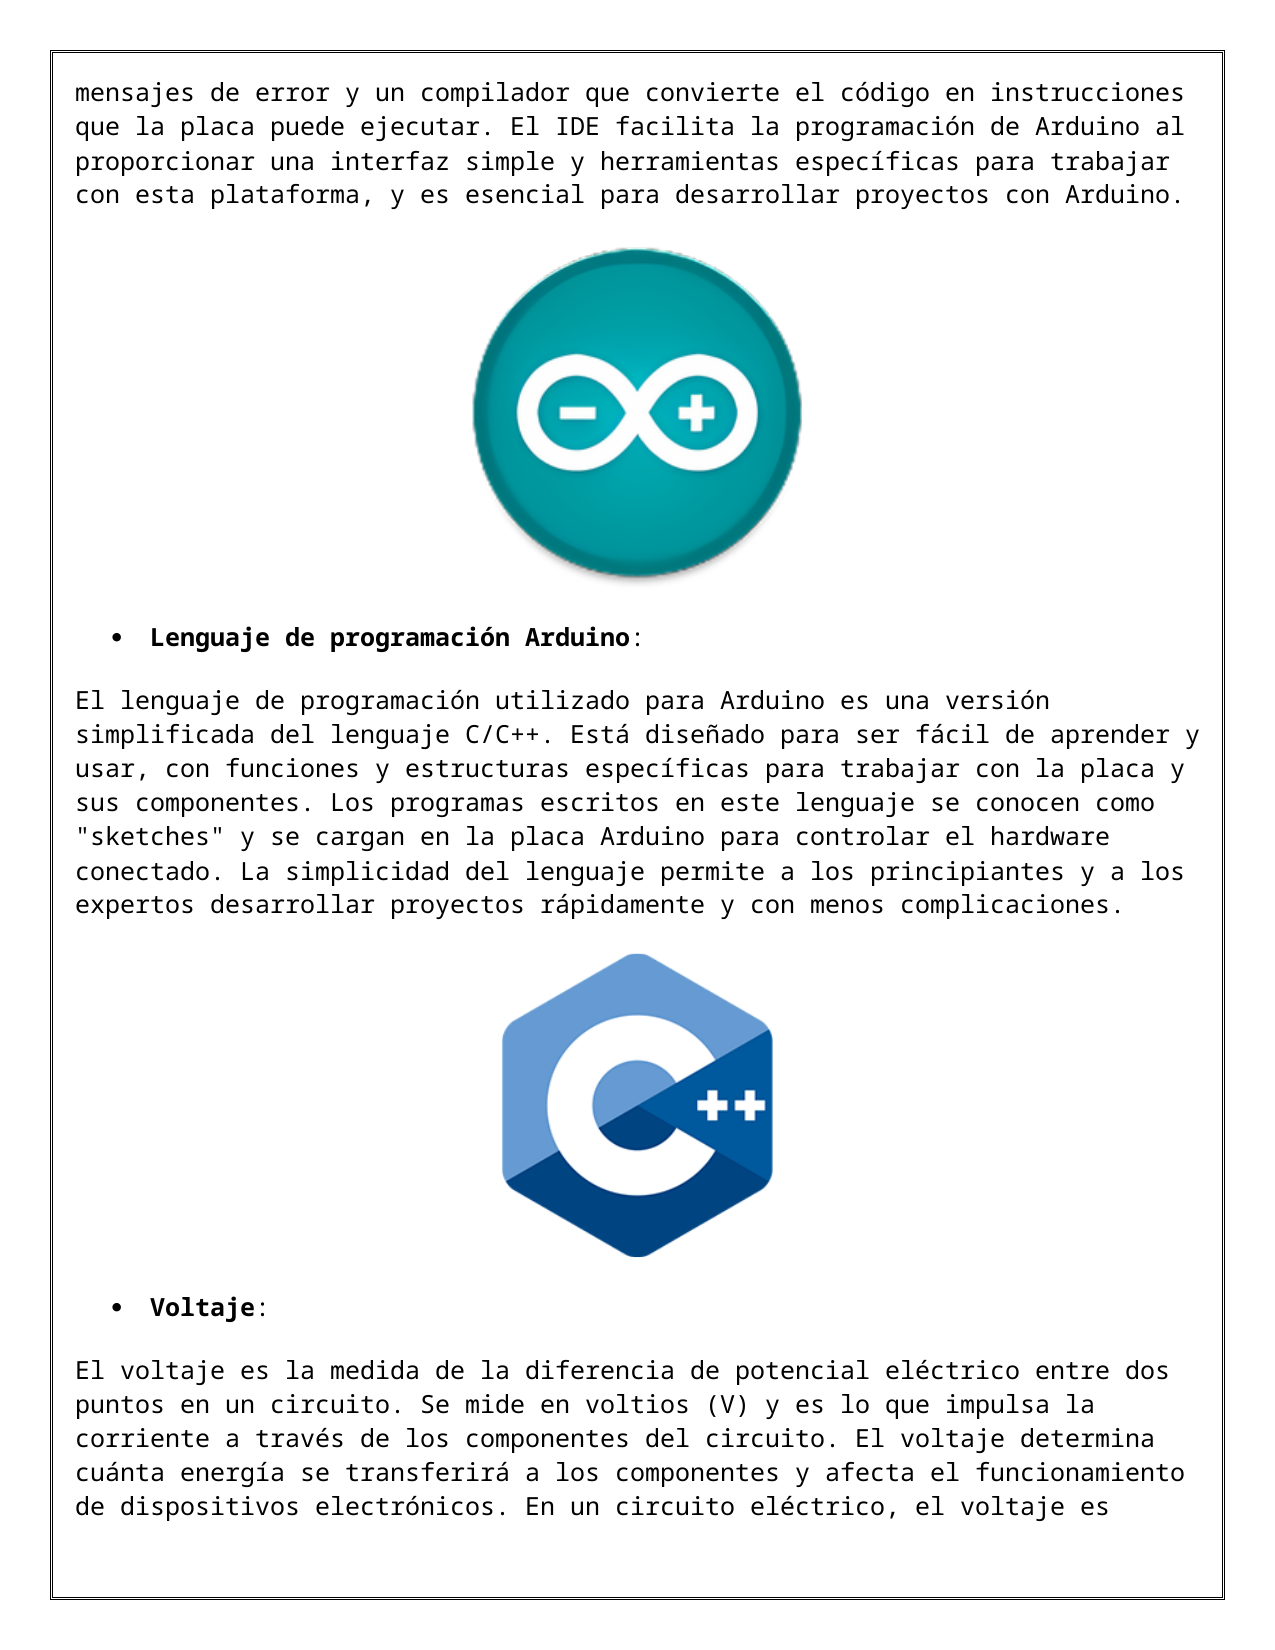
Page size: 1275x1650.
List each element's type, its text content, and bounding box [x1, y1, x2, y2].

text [75, 75, 1200, 211]
list Lenguaje de programación Arduino: [112, 619, 1200, 654]
list Voltaje: [112, 1289, 1200, 1324]
picture [482, 950, 793, 1261]
picture [462, 240, 813, 591]
text El lenguaje de programación utilizado para Arduino es una versión simplificada del lenguaje C/C++. Está diseñado para ser fácil de aprender y usar, con funciones y estructuras específicas para trabajar con la placa y sus componentes. Los programas escritos en este lenguaje se conocen como "sketches" y se cargan en la placa Arduino para controlar el hardware conectado. La simplicidad del lenguaje permite a los principiantes y a los expertos desarrollar proyectos rápidamente y con menos complicaciones. [75, 683, 1200, 921]
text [75, 1353, 1200, 1523]
